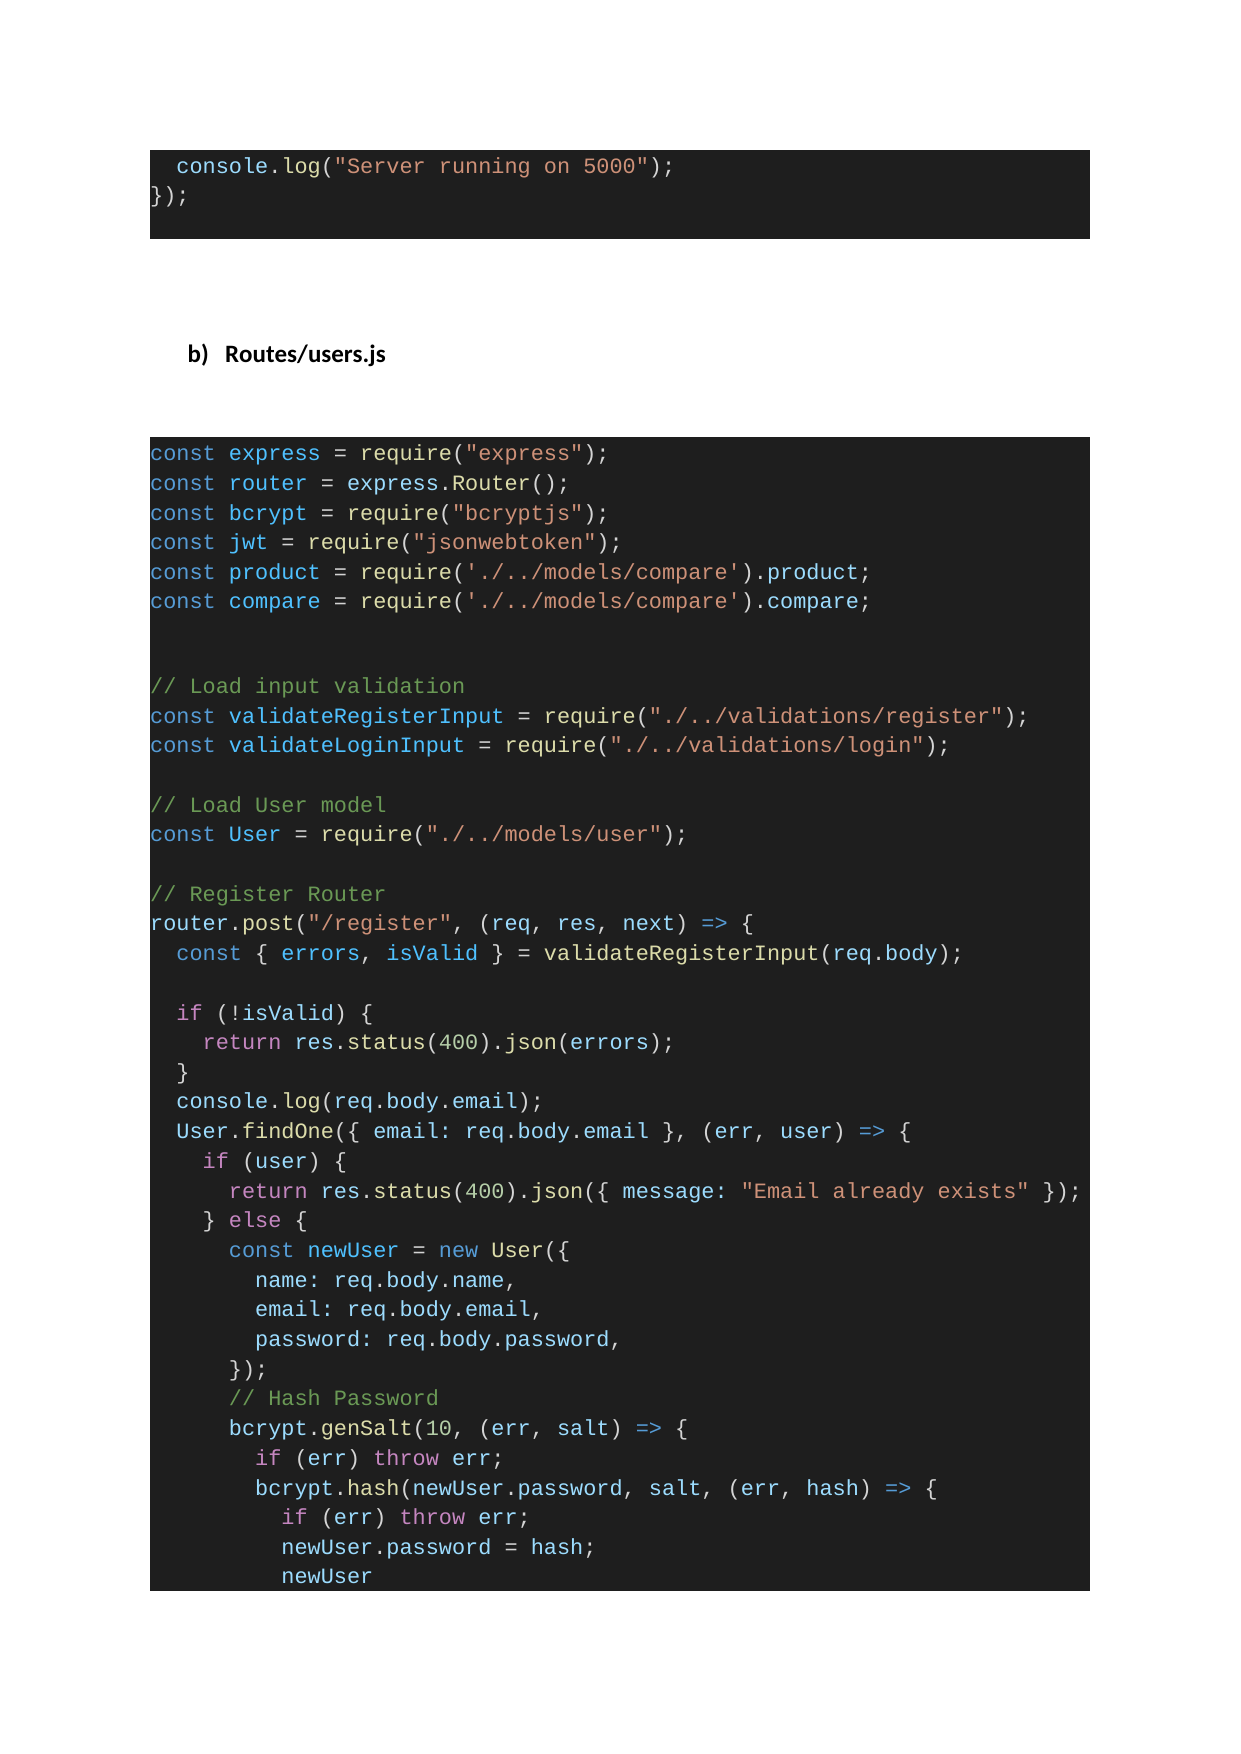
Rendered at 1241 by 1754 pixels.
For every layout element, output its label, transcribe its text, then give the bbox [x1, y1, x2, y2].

text }); [150, 180, 1090, 209]
text newUser [150, 1561, 1090, 1591]
text newUser.password = hash; [150, 1531, 1090, 1561]
text } else { [150, 1204, 1090, 1234]
text console.log("Server running on 5000"); [150, 150, 1090, 180]
text const express = require("express"); [150, 437, 1090, 467]
list Routes/users.js [187, 338, 1090, 369]
text // Load User model [150, 789, 1090, 819]
text User.findOne({ email: req.body.email }, (err, user) => { [150, 1116, 1090, 1145]
text password: req.body.password, [150, 1323, 1090, 1353]
text } [150, 1056, 1090, 1086]
text return res.status(400).json(errors); [150, 1026, 1090, 1056]
text const newUser = new User({ [150, 1234, 1090, 1264]
text // Hash Password [150, 1383, 1090, 1412]
text const validateRegisterInput = require("./../validations/register"); [150, 700, 1090, 729]
text const bcrypt = require("bcryptjs"); [150, 497, 1090, 526]
text if (err) throw err; [150, 1501, 1090, 1531]
text bcrypt.hash(newUser.password, salt, (err, hash) => { [150, 1472, 1090, 1501]
text // Load input validation [150, 670, 1090, 700]
text router.post("/register", (req, res, next) => { [150, 908, 1090, 937]
text // Register Router [150, 878, 1090, 908]
text const { errors, isValid } = validateRegisterInput(req.body); [150, 937, 1090, 967]
text email: req.body.email, [150, 1294, 1090, 1323]
text if (!isValid) { [150, 997, 1090, 1026]
text const jwt = require("jsonwebtoken"); [150, 526, 1090, 556]
text if (user) { [150, 1145, 1090, 1175]
text if (err) throw err; [150, 1442, 1090, 1472]
text }); [150, 1353, 1090, 1383]
text return res.status(400).json({ message: "Email already exists" }); [150, 1175, 1090, 1204]
text bcrypt.genSalt(10, (err, salt) => { [150, 1412, 1090, 1442]
text name: req.body.name, [150, 1264, 1090, 1294]
text const router = express.Router(); [150, 467, 1090, 497]
text console.log(req.body.email); [150, 1086, 1090, 1116]
text const User = require("./../models/user"); [150, 819, 1090, 848]
text const product = require('./../models/compare').product; [150, 556, 1090, 586]
text const compare = require('./../models/compare').compare; [150, 586, 1090, 616]
text const validateLoginInput = require("./../validations/login"); [150, 729, 1090, 759]
